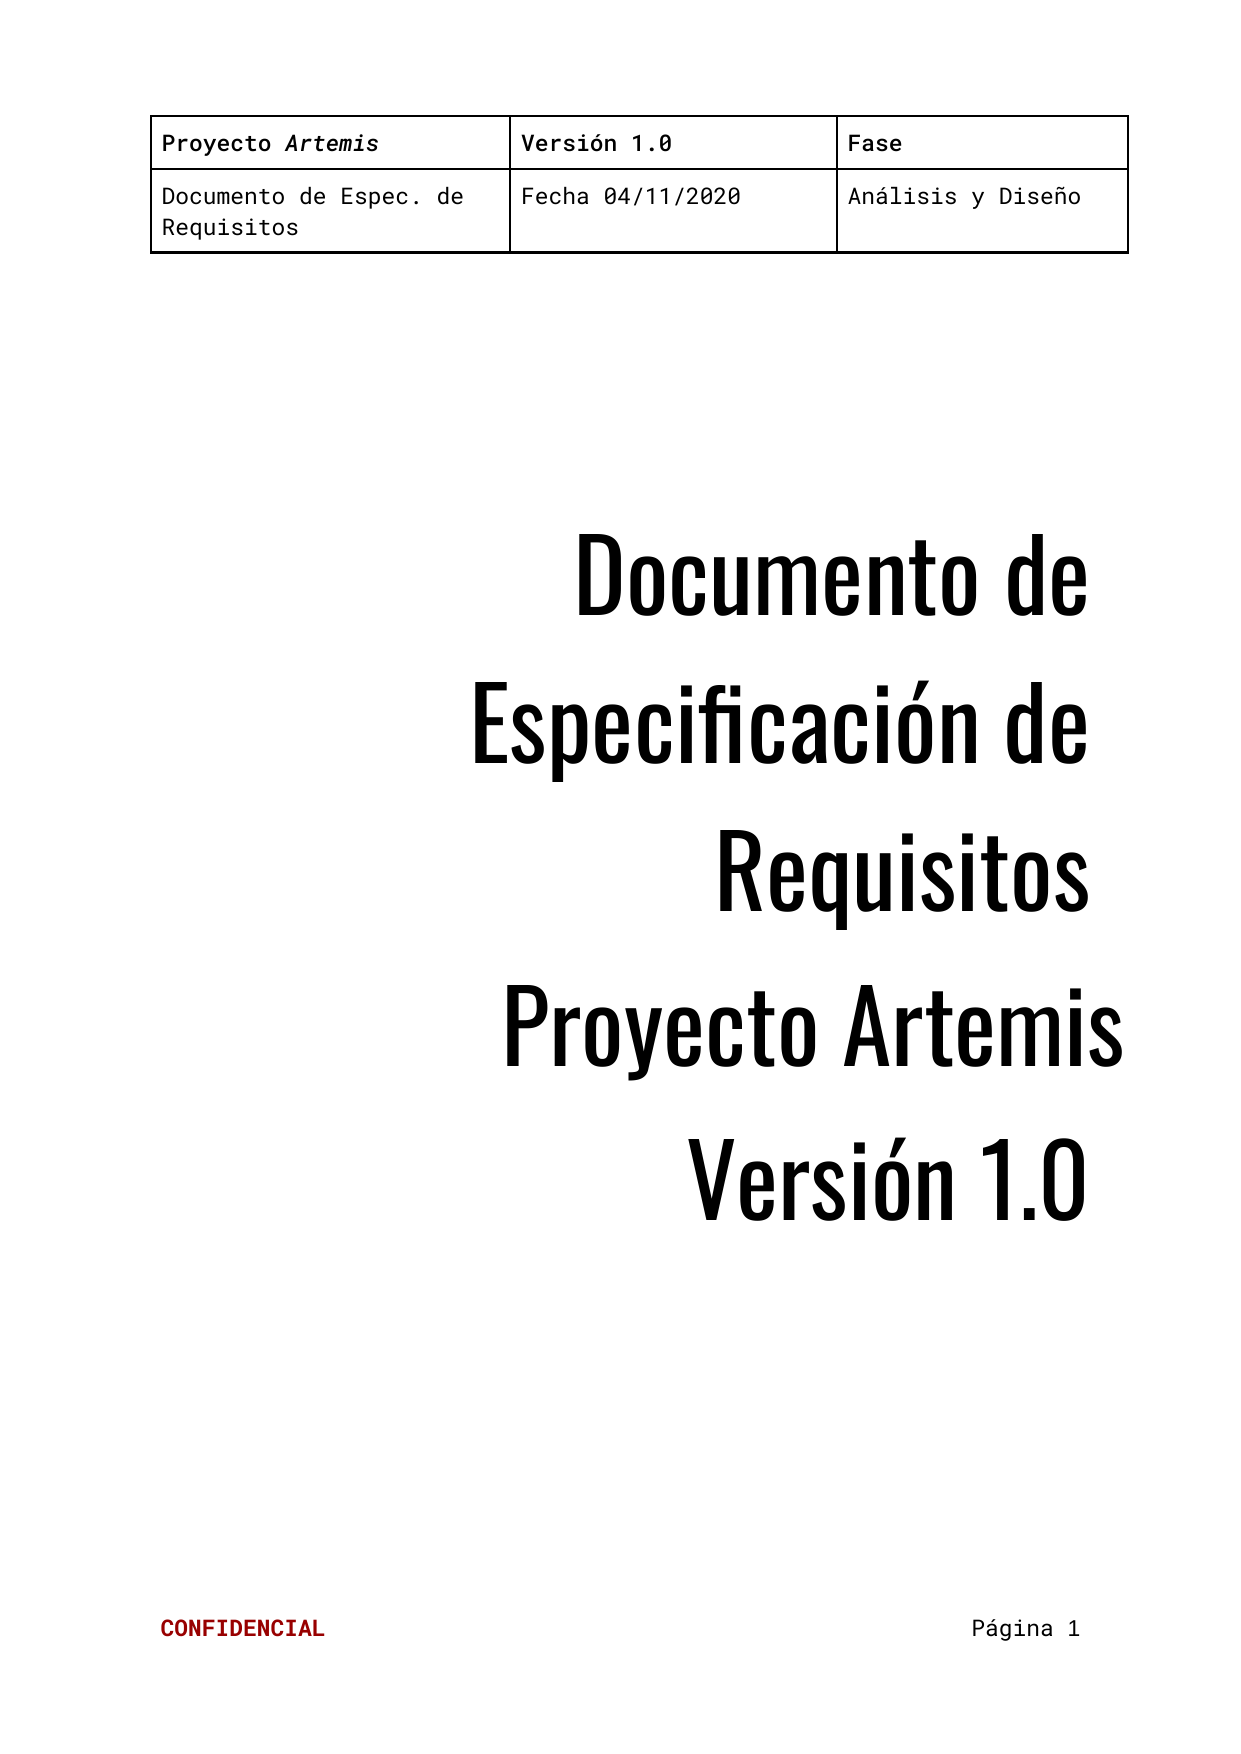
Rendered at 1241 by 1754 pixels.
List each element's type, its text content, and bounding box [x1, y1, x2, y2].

title Versión 1.0 [225, 1101, 1090, 1249]
title Documento de Especificación de Requisitos [225, 496, 1090, 940]
title Proyecto Artemis [225, 947, 1090, 1095]
